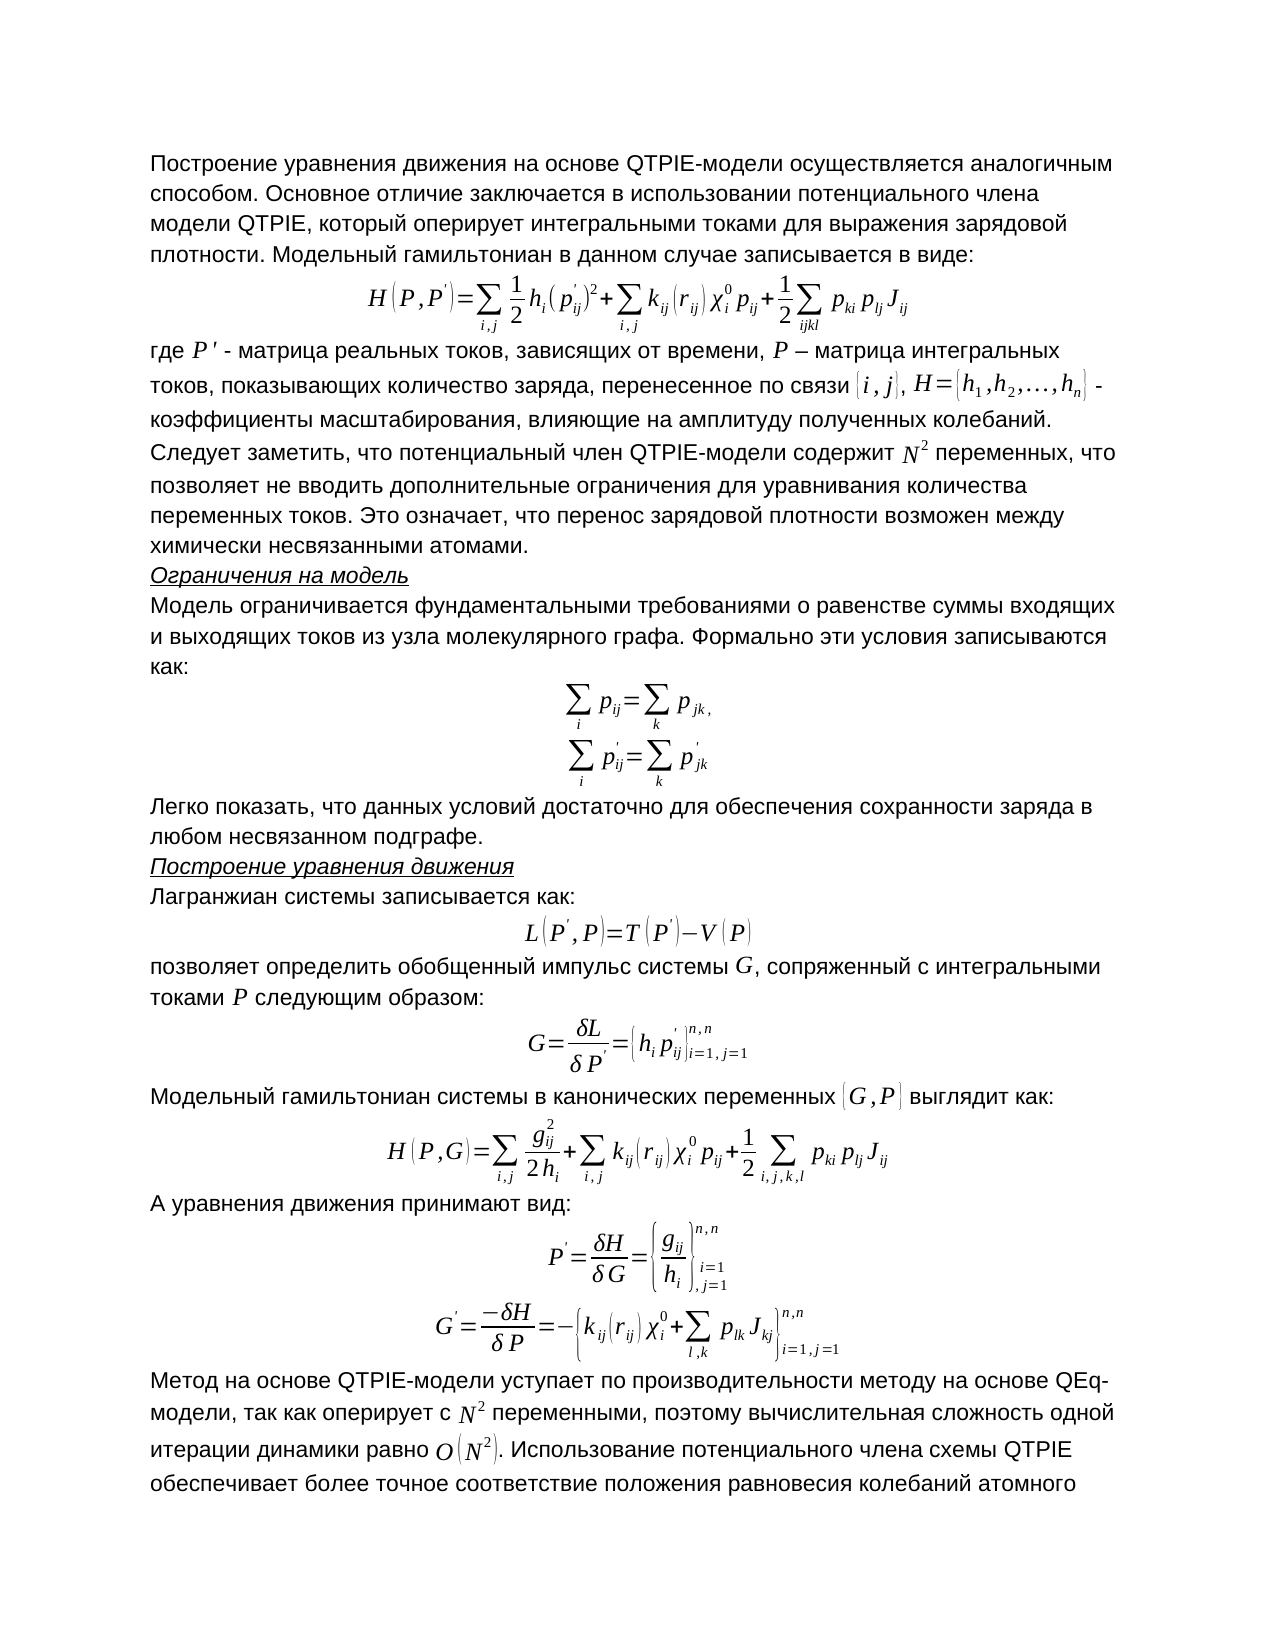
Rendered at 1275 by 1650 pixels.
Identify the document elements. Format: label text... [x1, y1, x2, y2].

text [150, 1367, 1125, 1497]
text Легко показать, что данных условий достаточно для обеспечения сохранности заряда в любом несвязанном подграфе. [150, 793, 1125, 849]
text где - матрица реальных токов, зависящих от времени, – матрица интегральных токов, показывающих количество заряда, перенесенное по связи , - коэффициенты масштабирования, влияющие на амплитуду полученных колебаний. Следует заметить, что потенциальный член QTPIE-модели содержит переменных, что позволяет не вводить дополнительные ограничения для уравнивания количества переменных токов. Это означает, что перенос зарядовой плотности возможен между химически несвязанными атомами. [150, 337, 1125, 558]
text Построение уравнения движения [150, 853, 1125, 879]
text Модель ограничивается фундаментальными требованиями о равенстве суммы входящих и выходящих токов из узла молекулярного графа. Формально эти условия записываются как: [150, 592, 1125, 679]
text А уравнения движения принимают вид: [150, 1189, 1125, 1216]
text Ограничения на модель [150, 562, 1125, 589]
text позволяет определить обобщенный импульс системы , сопряженный с интегральными токами следующим образом: [150, 952, 1125, 1011]
text Лагранжиан системы записывается как: [150, 883, 1125, 910]
text Построение уравнения движения на основе QTPIE-модели осуществляется аналогичным способом. Основное отличие заключается в использовании потенциального члена модели QTPIE, который оперирует интегральными токами для выражения зарядовой плотности. Модельный гамильтониан в данном случае записывается в виде: [150, 150, 1125, 267]
text Модельный гамильтониан системы в канонических переменных выглядит как: [150, 1081, 1125, 1112]
